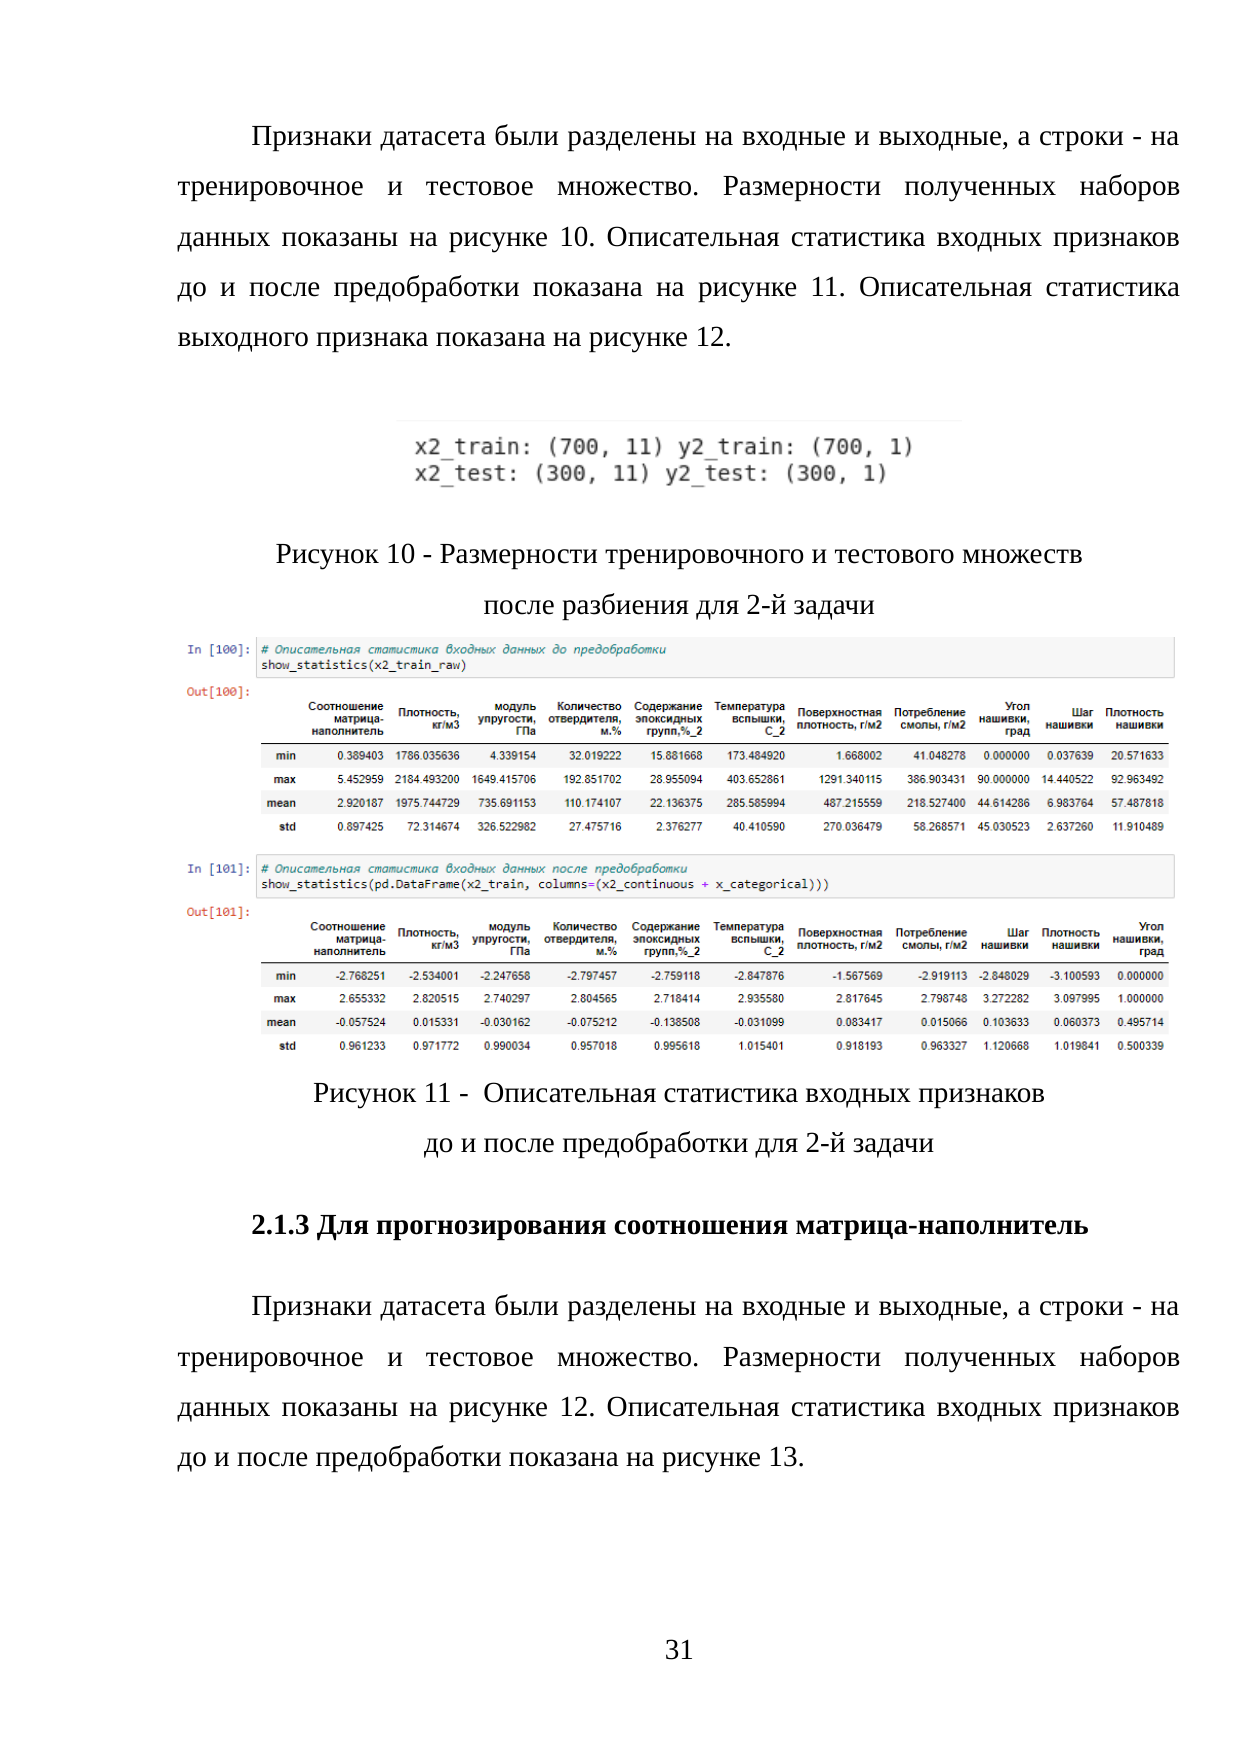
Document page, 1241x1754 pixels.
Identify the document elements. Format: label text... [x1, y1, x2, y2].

text Признаки датасета были разделены на входные и выходные, а строки - на тренировочное и тестовое множество. Размерности полученных наборов данных показаны на рисунке 10. Описательная статистика входных признаков до и после предобработки показана на рисунке 11. Описательная статистика выходного признака показана на рисунке 12. [177, 118, 1181, 353]
picture [396, 420, 962, 503]
text Признаки датасета были разделены на входные и выходные, а строки - на тренировочное и тестовое множество. Размерности полученных наборов данных показаны на рисунке 12. Описательная статистика входных признаков до и после предобработки показана на рисунке 13. [177, 1288, 1181, 1473]
text Рисунок 11 - Описательная статистика входных признаков [177, 1075, 1181, 1108]
text после разбиения для 2-й задачи [177, 587, 1181, 620]
subtitle 2.1.3 Для прогнозирования соотношения матрица-наполнитель [177, 1207, 1181, 1240]
picture [177, 637, 1182, 1059]
text до и после предобработки для 2-й задачи [177, 1125, 1181, 1159]
